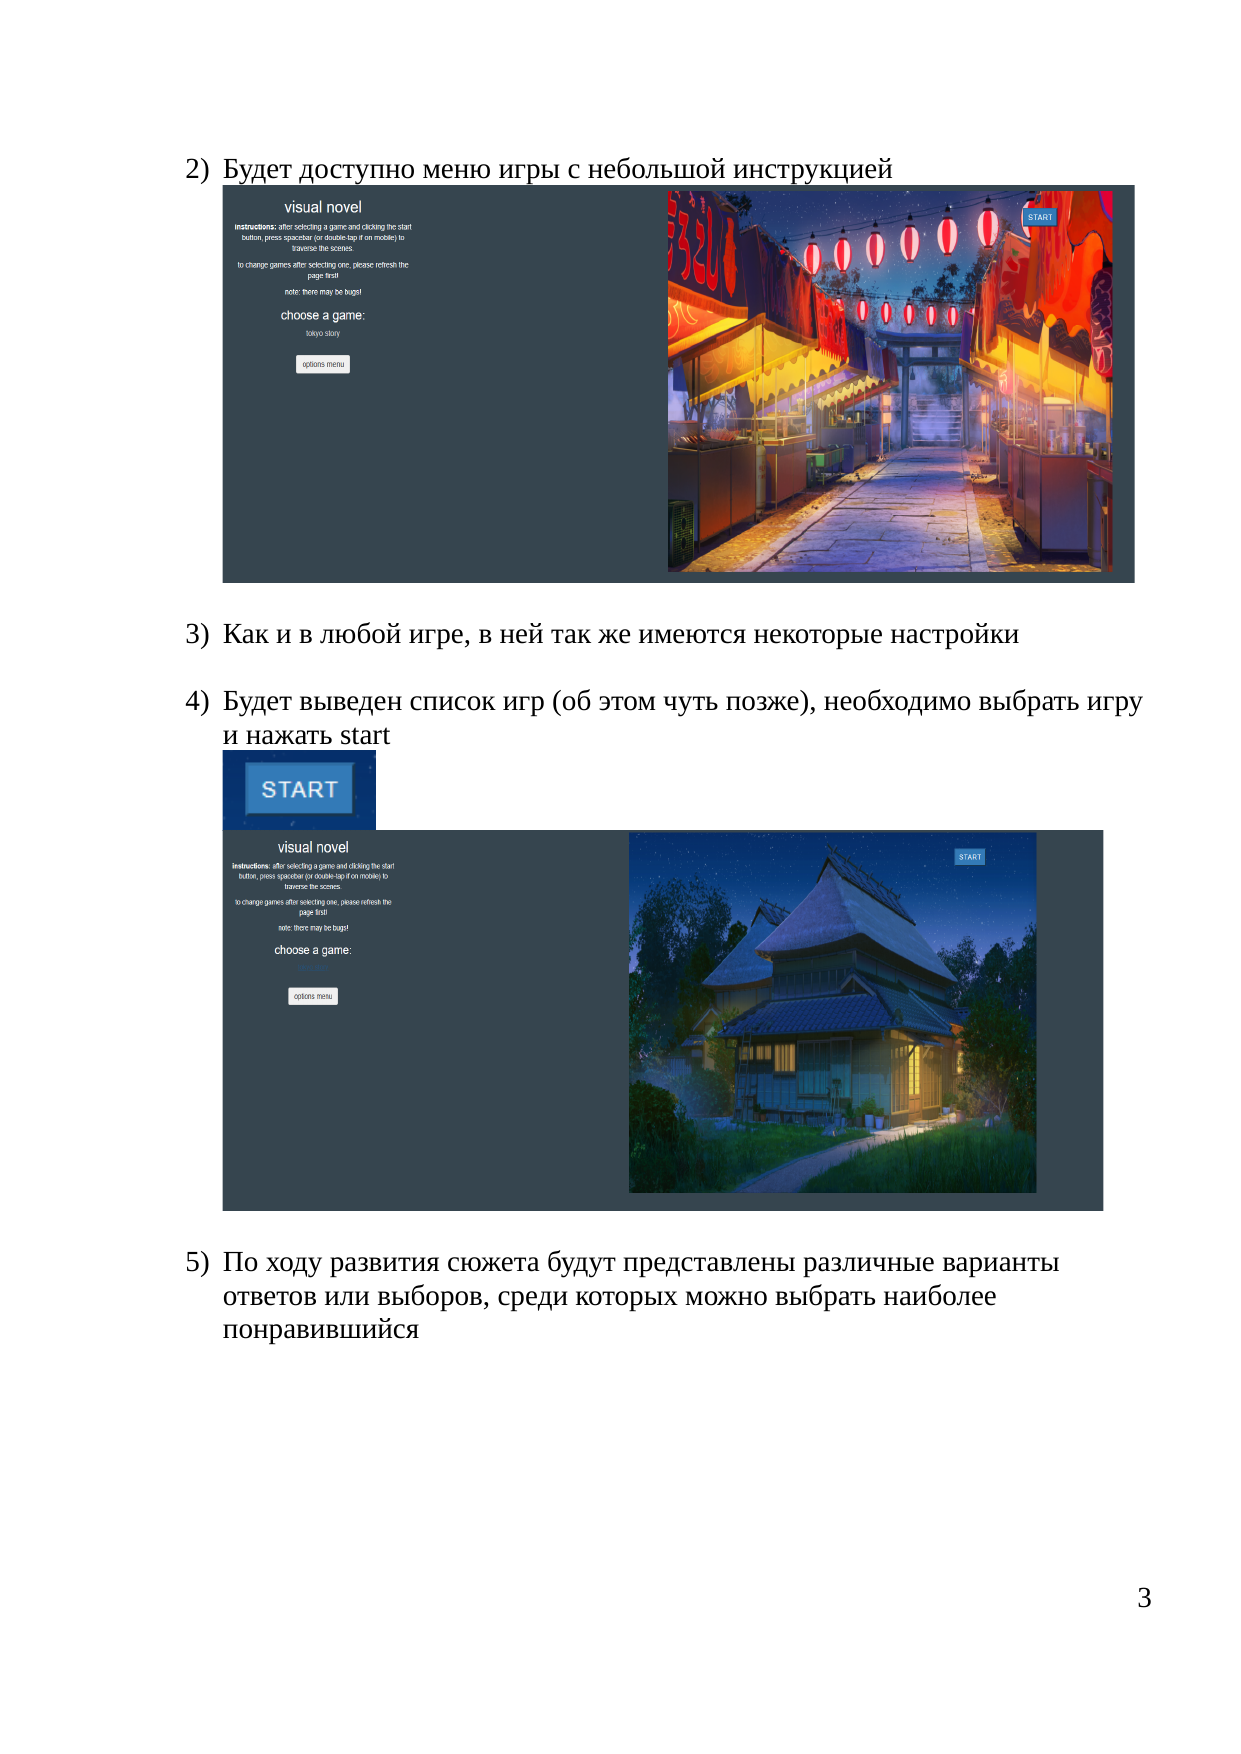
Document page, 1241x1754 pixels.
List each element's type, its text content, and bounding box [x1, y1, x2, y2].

list По ходу развития сюжета будут представлены различные варианты ответов или выборов, среди которых можно выбрать наиболее понравившийся [185, 1244, 1152, 1345]
list Будет выведен список игр (об этом чуть позже), необходимо выбрать игру и нажать start [185, 683, 1152, 751]
picture [222, 750, 1104, 1211]
list Как и в любой игре, в ней так же имеются некоторые настройки [185, 616, 1152, 650]
picture [222, 185, 1135, 583]
text 3 [148, 1580, 1152, 1613]
